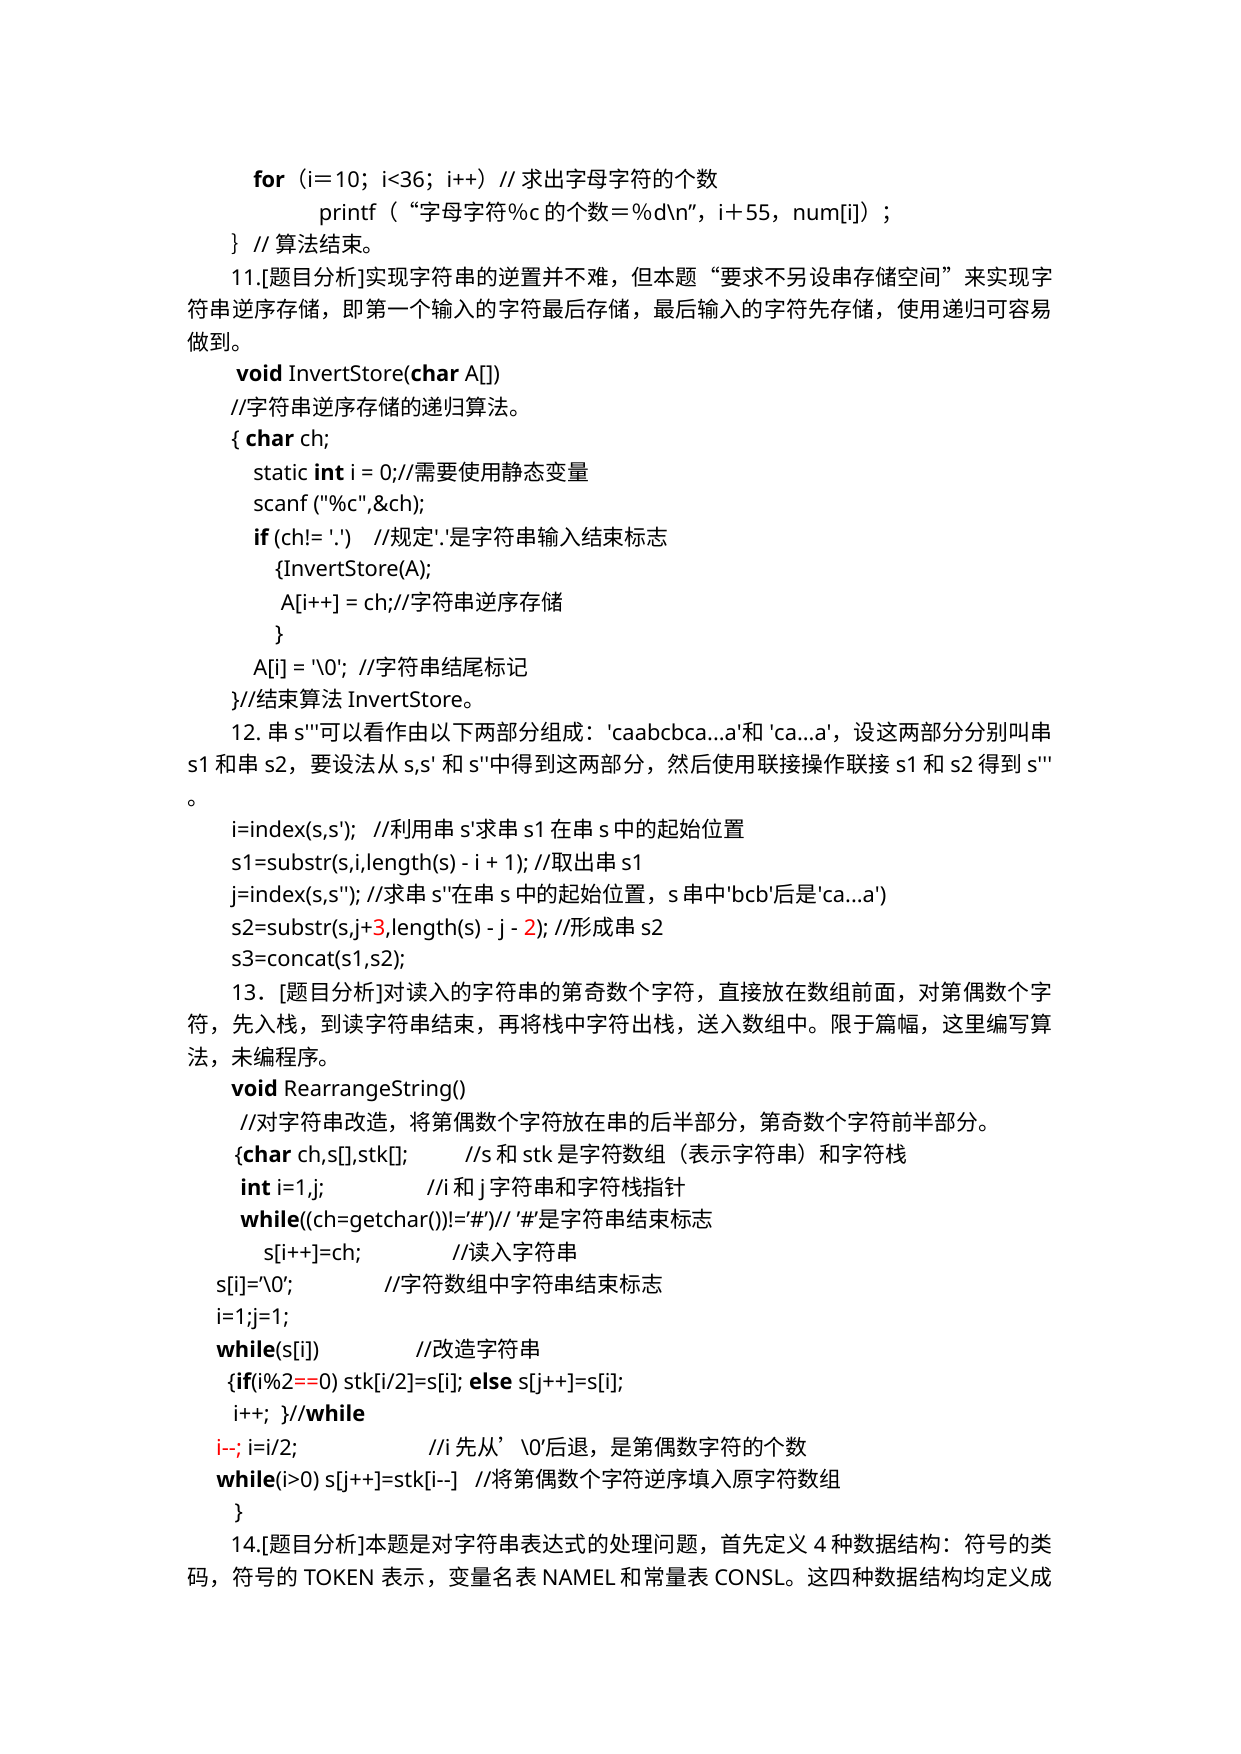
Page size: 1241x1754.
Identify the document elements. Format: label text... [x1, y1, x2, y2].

text i=1;j=1; [187, 1299, 1053, 1332]
text {InvertStore(A); [231, 552, 1053, 584]
text while(s[i]) //改造字符串 [187, 1332, 1053, 1364]
text 12. 串s'''可以看作由以下两部分组成：'caabcbca...a'和 'ca...a'，设这两部分分别叫串s1和串s2，要设法从s,s' 和s''中得到这两部分，然后使用联接操作联接s1和s2得到s''' 。 [187, 714, 1053, 812]
text while((ch=getchar())!=’#’)// ’#’是字符串结束标志 [187, 1202, 1053, 1234]
text printf（“字母字符％c的个数＝％d\n”，i＋55，num[i]）； [187, 194, 1053, 227]
text s[i]=’\0’; //字符数组中字符串结束标志 [187, 1267, 1053, 1299]
text if (ch!= '.') //规定'.'是字符串输入结束标志 [231, 519, 1053, 552]
text {char ch,s[],stk[]; //s和stk是字符数组（表示字符串）和字符栈 [187, 1137, 1053, 1169]
text void RearrangeString() [231, 1072, 1053, 1104]
text for（i＝10；i<36；i++）// 求出字母字符的个数 [187, 162, 1053, 194]
text //字符串逆序存储的递归算法。 [187, 389, 1053, 422]
text s1=substr(s,i,length(s) - i + 1); //取出串s1 [231, 844, 1053, 877]
text s2=substr(s,j+3,length(s) - j - 2); //形成串s2 [231, 909, 1053, 942]
text int i=1,j; //i和j字符串和字符栈指针 [187, 1169, 1053, 1202]
text i++; }//while [187, 1397, 1053, 1429]
text j=index(s,s''); //求串s''在串s中的起始位置，s串中'bcb'后是'ca...a') [231, 877, 1053, 909]
text 13．[题目分析]对读入的字符串的第奇数个字符，直接放在数组前面，对第偶数个字符，先入栈，到读字符串结束，再将栈中字符出栈，送入数组中。限于篇幅，这里编写算法，未编程序。 [187, 974, 1053, 1072]
text } [187, 1494, 1053, 1527]
text ｝// 算法结束。 [187, 227, 1053, 259]
text i=index(s,s'); //利用串s'求串s1在串s中的起始位置 [231, 812, 1053, 844]
text A[i] = '\0'; //字符串结尾标记 [231, 649, 1053, 682]
text } [231, 617, 1053, 649]
text s3=concat(s1,s2); [231, 942, 1053, 974]
text A[i++] = ch;//字符串逆序存储 [231, 584, 1053, 617]
text 11.[题目分析]实现字符串的逆置并不难，但本题“要求不另设串存储空间”来实现字符串逆序存储，即第一个输入的字符最后存储，最后输入的字符先存储，使用递归可容易做到。 [187, 259, 1053, 357]
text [187, 1527, 1053, 1592]
text static int i = 0;//需要使用静态变量 [231, 454, 1053, 487]
text //对字符串改造，将第偶数个字符放在串的后半部分，第奇数个字符前半部分。 [187, 1104, 1053, 1137]
text s[i++]=ch; //读入字符串 [187, 1234, 1053, 1267]
text i--; i=i/2; //i先从’\0’后退，是第偶数字符的个数 [187, 1429, 1053, 1462]
text void InvertStore(char A[]) [187, 357, 1053, 389]
text scanf ("%c",&ch); [231, 487, 1053, 519]
text { char ch; [231, 422, 1053, 454]
text {if(i%2==0) stk[i/2]=s[i]; else s[j++]=s[i]; [187, 1364, 1053, 1397]
text while(i>0) s[j++]=stk[i--] //将第偶数个字符逆序填入原字符数组 [187, 1462, 1053, 1494]
text }//结束算法InvertStore。 [231, 682, 1053, 714]
